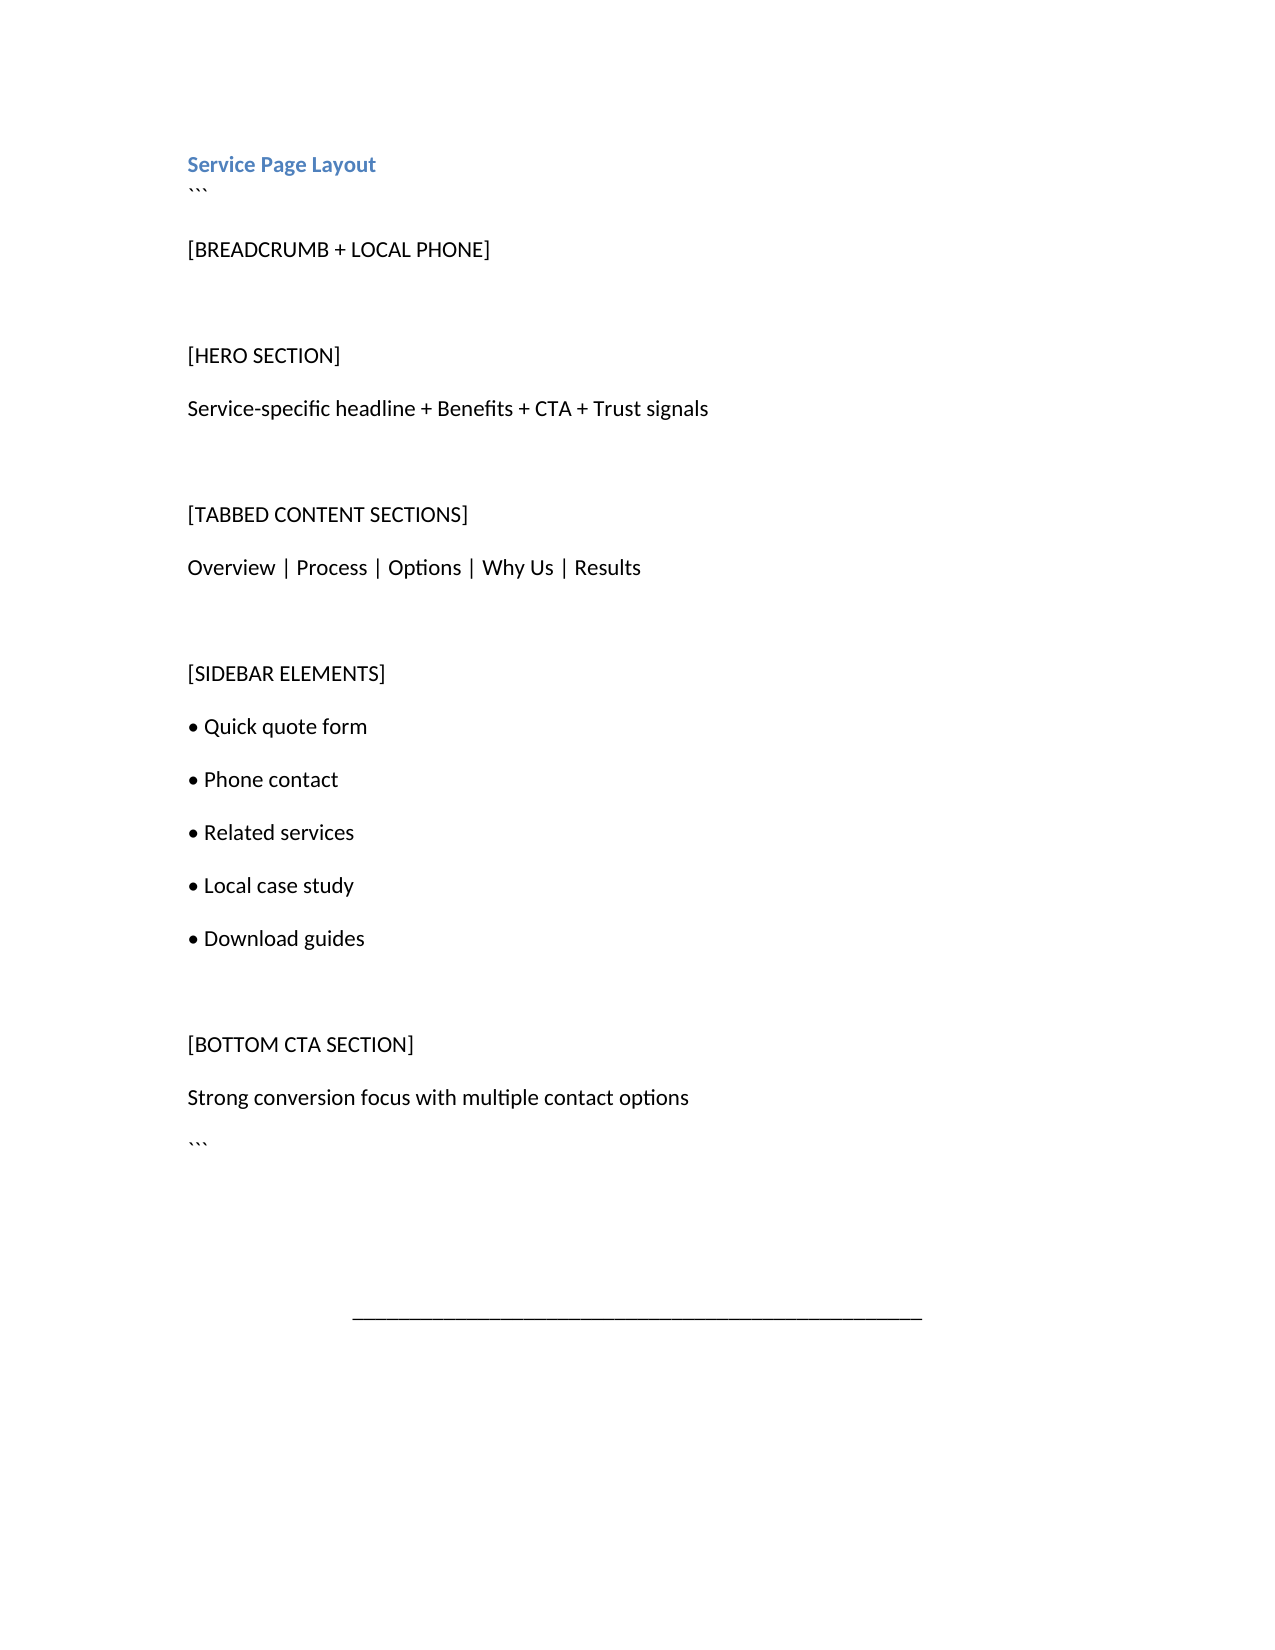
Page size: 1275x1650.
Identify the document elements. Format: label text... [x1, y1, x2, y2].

text • Phone contact [187, 765, 1087, 793]
text [BREADCRUMB + LOCAL PHONE] [187, 235, 1087, 263]
text • Quick quote form [187, 712, 1087, 740]
text [TABBED CONTENT SECTIONS] [187, 500, 1087, 528]
text Service-specific headline + Benefits + CTA + Trust signals [187, 394, 1087, 422]
text [SIDEBAR ELEMENTS] [187, 659, 1087, 687]
text Strong conversion focus with multiple contact options [187, 1083, 1087, 1112]
text • Local case study [187, 871, 1087, 899]
text • Download guides [187, 924, 1087, 952]
text [BOTTOM CTA SECTION] [187, 1031, 1087, 1058]
text __________________________________________________ [187, 1296, 1087, 1324]
subtitle Service Page Layout [187, 150, 1087, 178]
text • Related services [187, 818, 1087, 846]
text ``` [187, 1137, 1087, 1164]
text ``` [187, 182, 1087, 210]
text Overview | Process | Options | Why Us | Results [187, 553, 1087, 581]
text [HERO SECTION] [187, 341, 1087, 369]
